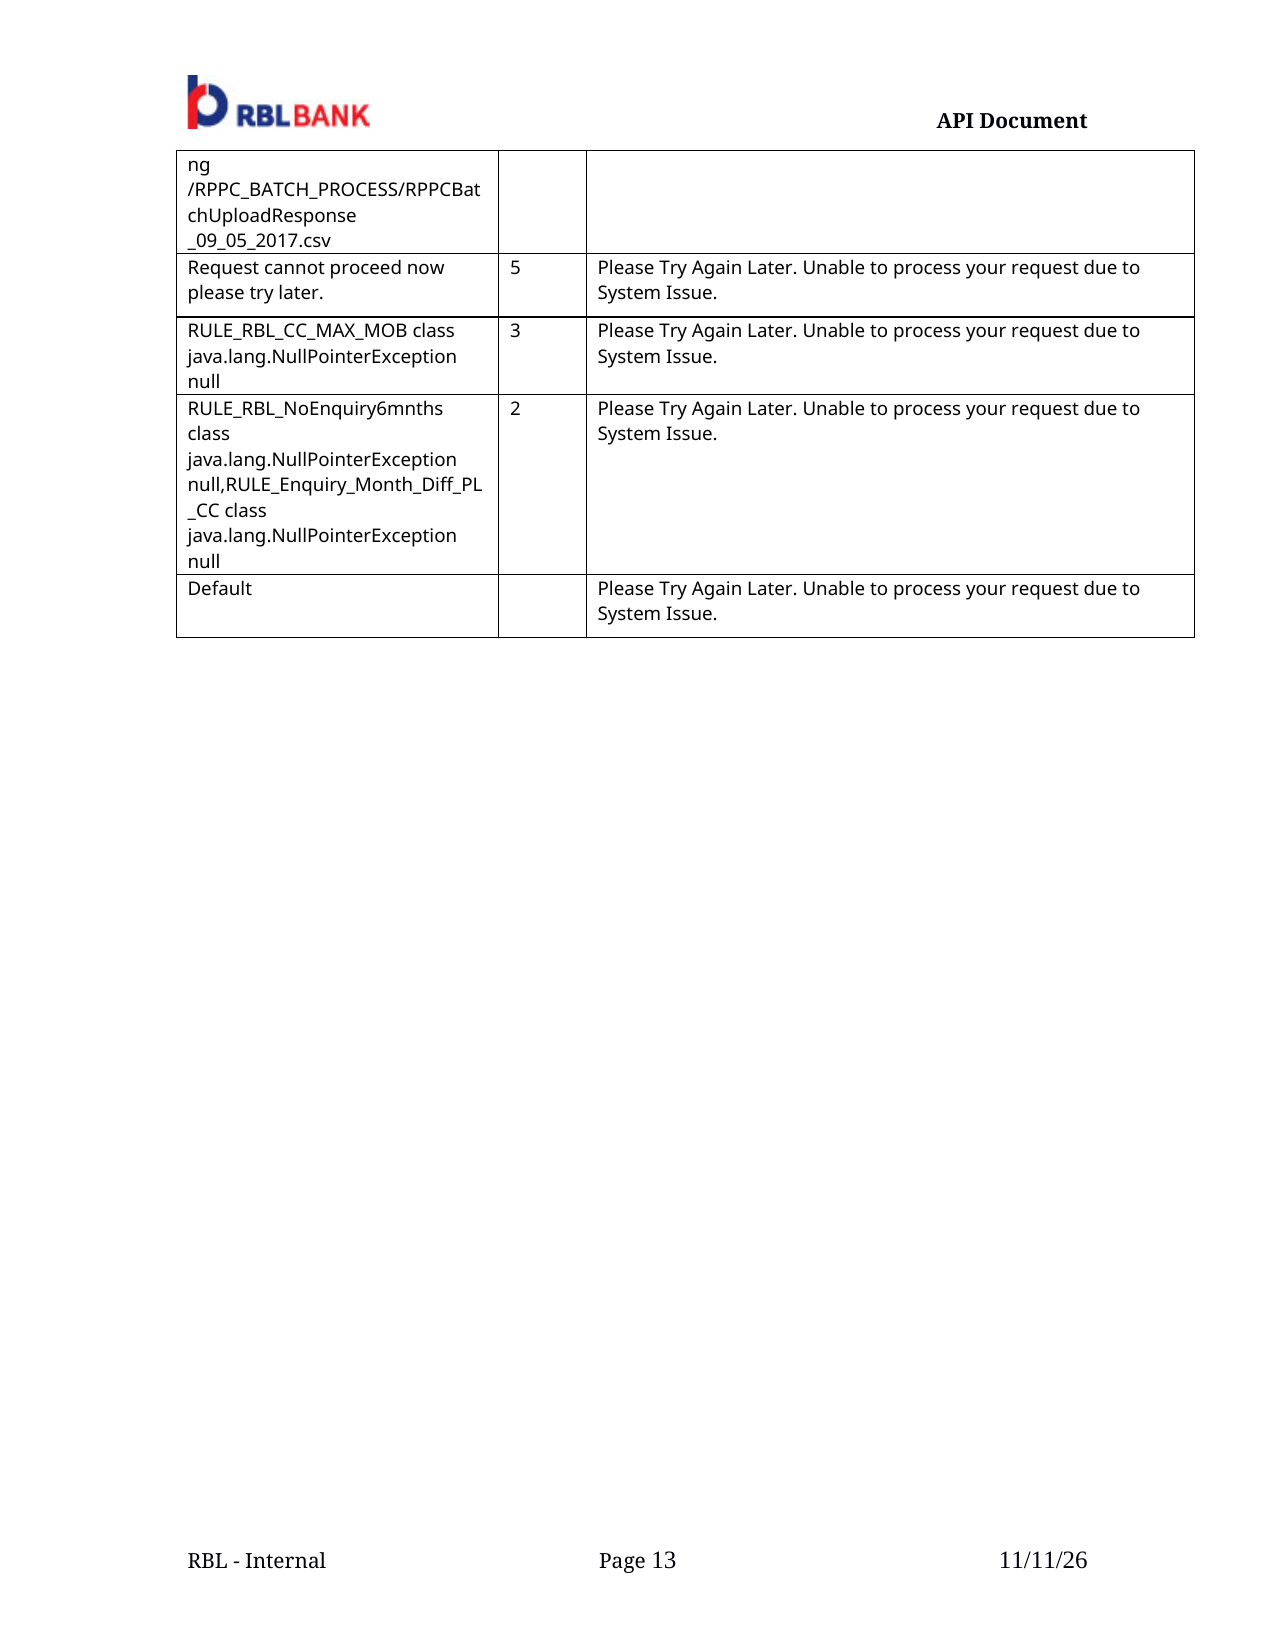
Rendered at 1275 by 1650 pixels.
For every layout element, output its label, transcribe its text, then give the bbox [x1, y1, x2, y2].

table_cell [587, 151, 1194, 253]
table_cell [177, 151, 498, 253]
table_cell RULE_RBL_NoEnquiry6mnths class java.lang.NullPointerException null,RULE_Enquiry_Month_Diff_PL_CC class java.lang.NullPointerException null [177, 395, 498, 574]
table_cell 5 [499, 254, 586, 316]
table_cell Please Try Again Later. Unable to process your request due to System Issue. [587, 575, 1194, 637]
table_cell 1 [499, 151, 586, 253]
picture [187, 75, 370, 129]
table_cell Please Try Again Later. Unable to process your request due to System Issue. [587, 254, 1194, 316]
table_cell 3 [499, 318, 586, 394]
table_cell 2 [499, 395, 586, 574]
table_cell Default [177, 575, 498, 637]
table_cell [499, 575, 586, 637]
table_cell Request cannot proceed now please try later. [177, 254, 498, 316]
table_cell RULE_RBL_CC_MAX_MOB class java.lang.NullPointerException null [177, 318, 498, 394]
table_cell Please Try Again Later. Unable to process your request due to System Issue. [587, 395, 1194, 574]
table_cell Please Try Again Later. Unable to process your request due to System Issue. [587, 318, 1194, 394]
